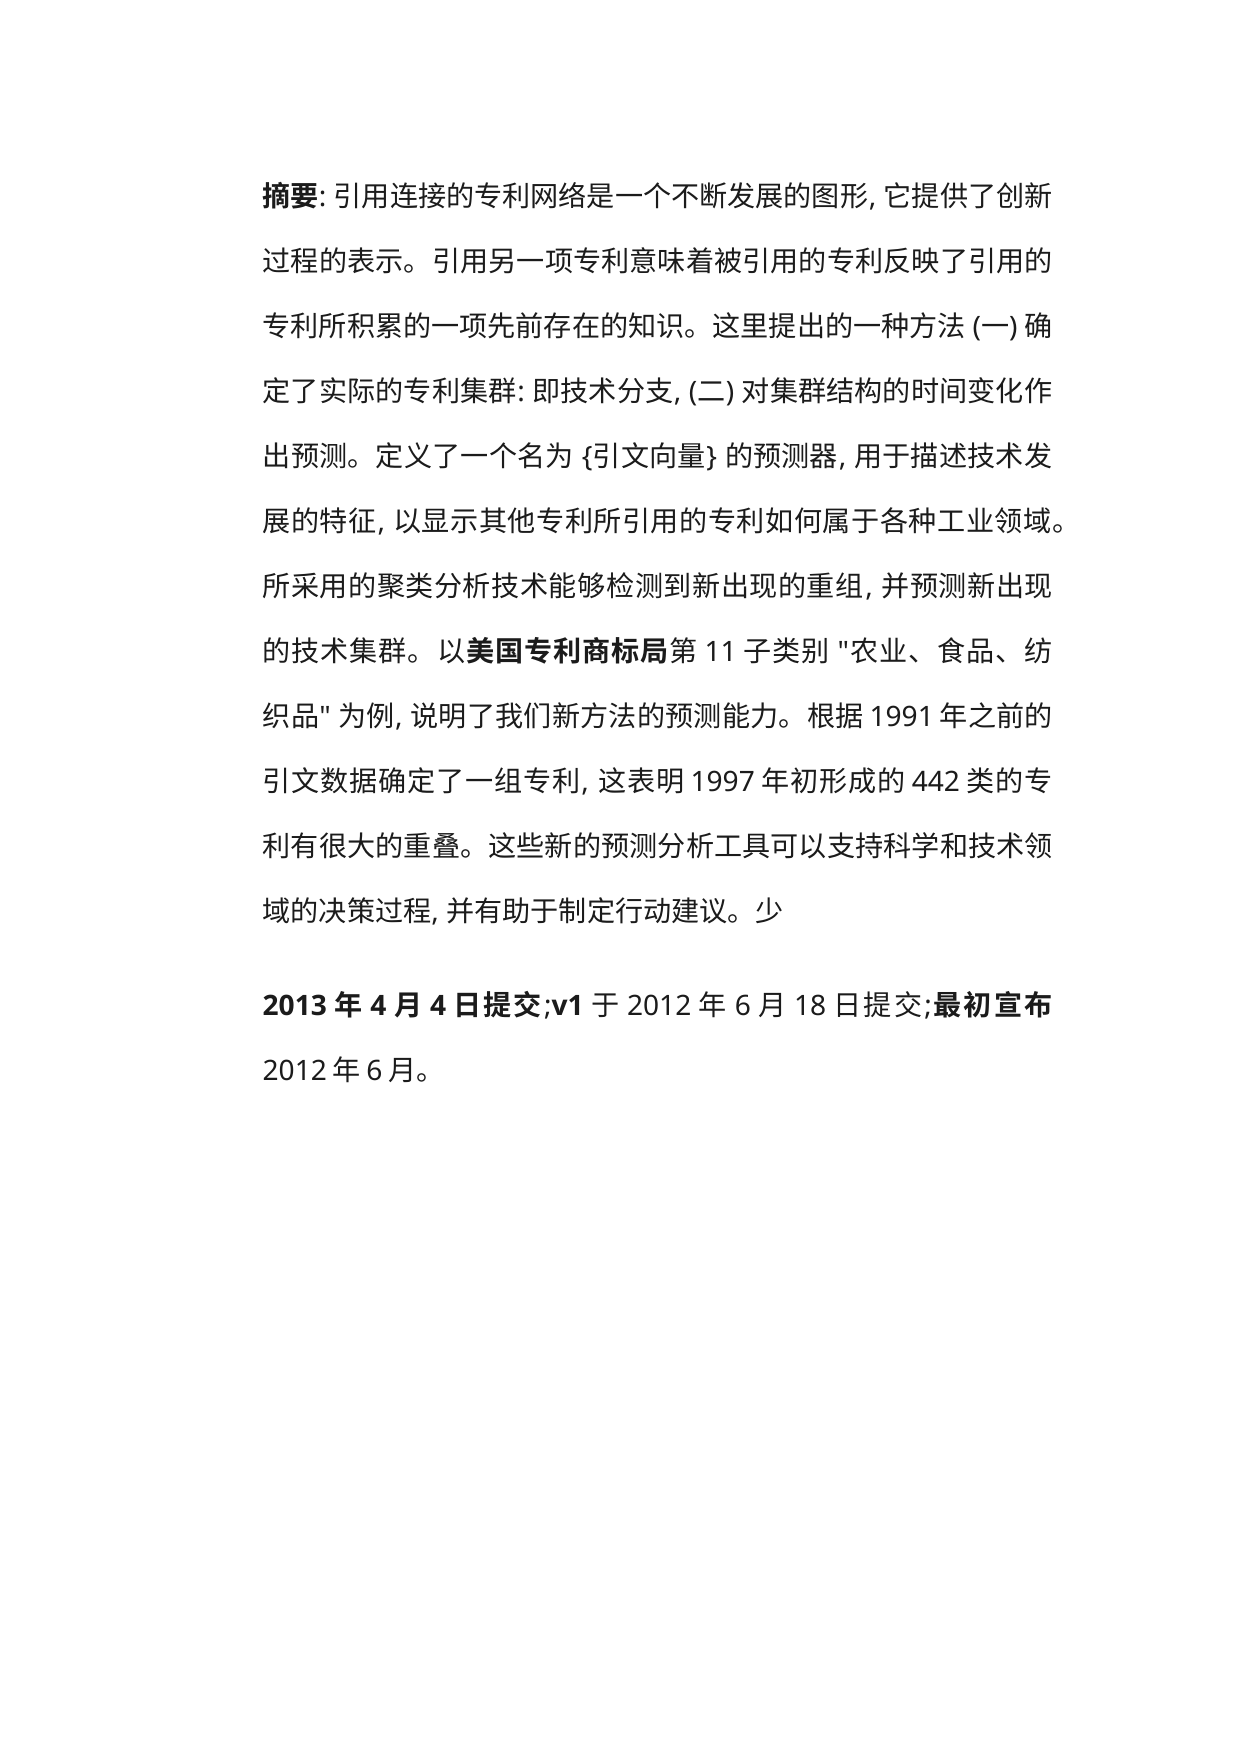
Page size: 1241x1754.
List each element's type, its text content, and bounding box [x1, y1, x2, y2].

text 2013年4月4日提交;v1于2012年6月18日提交;最初宣布2012年6月。 [262, 971, 1053, 1101]
text 摘要: 引用连接的专利网络是一个不断发展的图形, 它提供了创新过程的表示。引用另一项专利意味着被引用的专利反映了引用的专利所积累的一项先前存在的知识。这里提出的一种方法 (一) 确定了实际的专利集群: 即技术分支, (二) 对集群结构的时间变化作出预测。定义了一个名为 {引文向量} 的预测器, 用于描述技术发展的特征, 以显示其他专利所引用的专利如何属于各种工业领域。所采用的聚类分析技术能够检测到新出现的重组, 并预测新出现的技术集群。以美国专利商标局第11子类别 "农业、食品、纺织品" 为例, 说明了我们新方法的预测能力。根据1991年之前的引文数据确定了一组专利, 这表明1997年初形成的442类的专利有很大的重叠。这些新的预测分析工具可以支持科学和技术领域的决策过程, 并有助于制定行动建议。少 [262, 162, 1053, 942]
